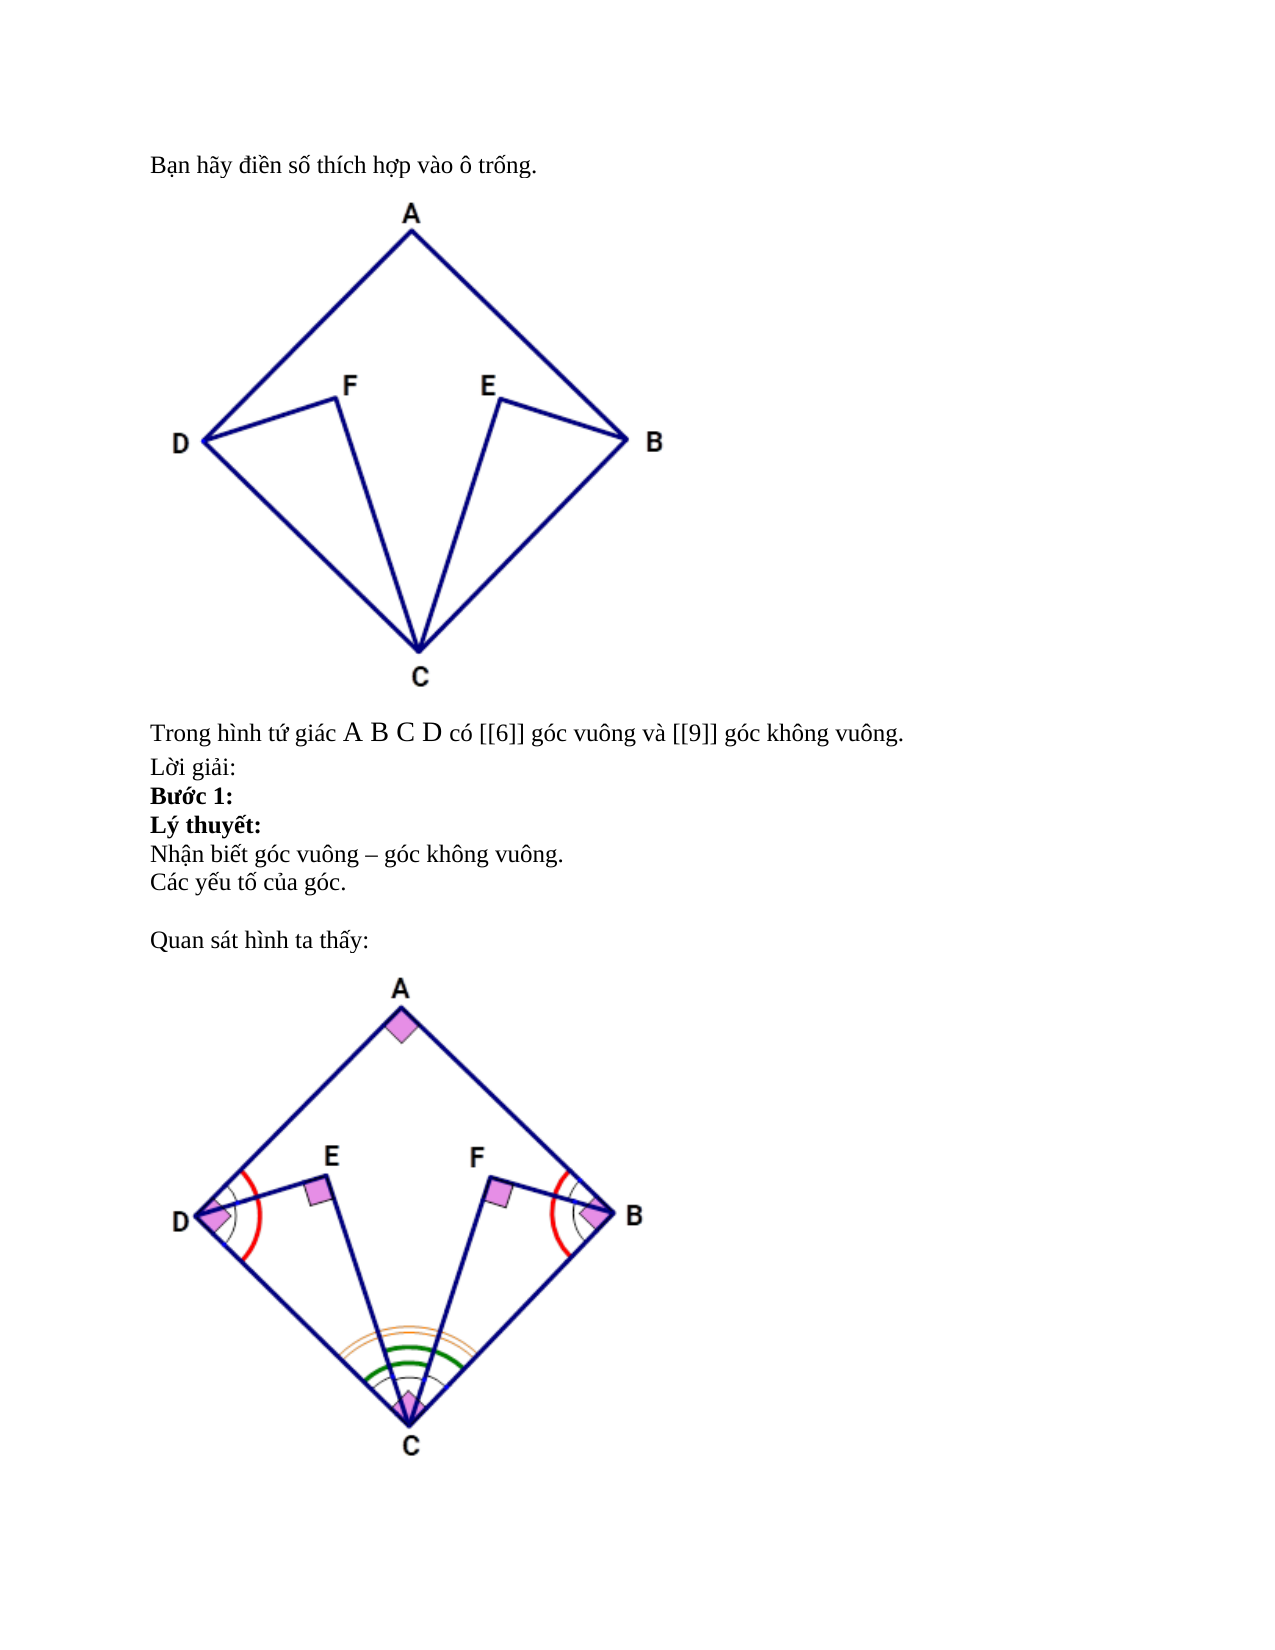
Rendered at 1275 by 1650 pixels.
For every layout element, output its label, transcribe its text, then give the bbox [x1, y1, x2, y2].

picture [150, 178, 687, 715]
picture [150, 953, 667, 1484]
text Bước 1: [150, 781, 1125, 810]
text Lời giải: [150, 752, 1125, 781]
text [150, 810, 1125, 1484]
